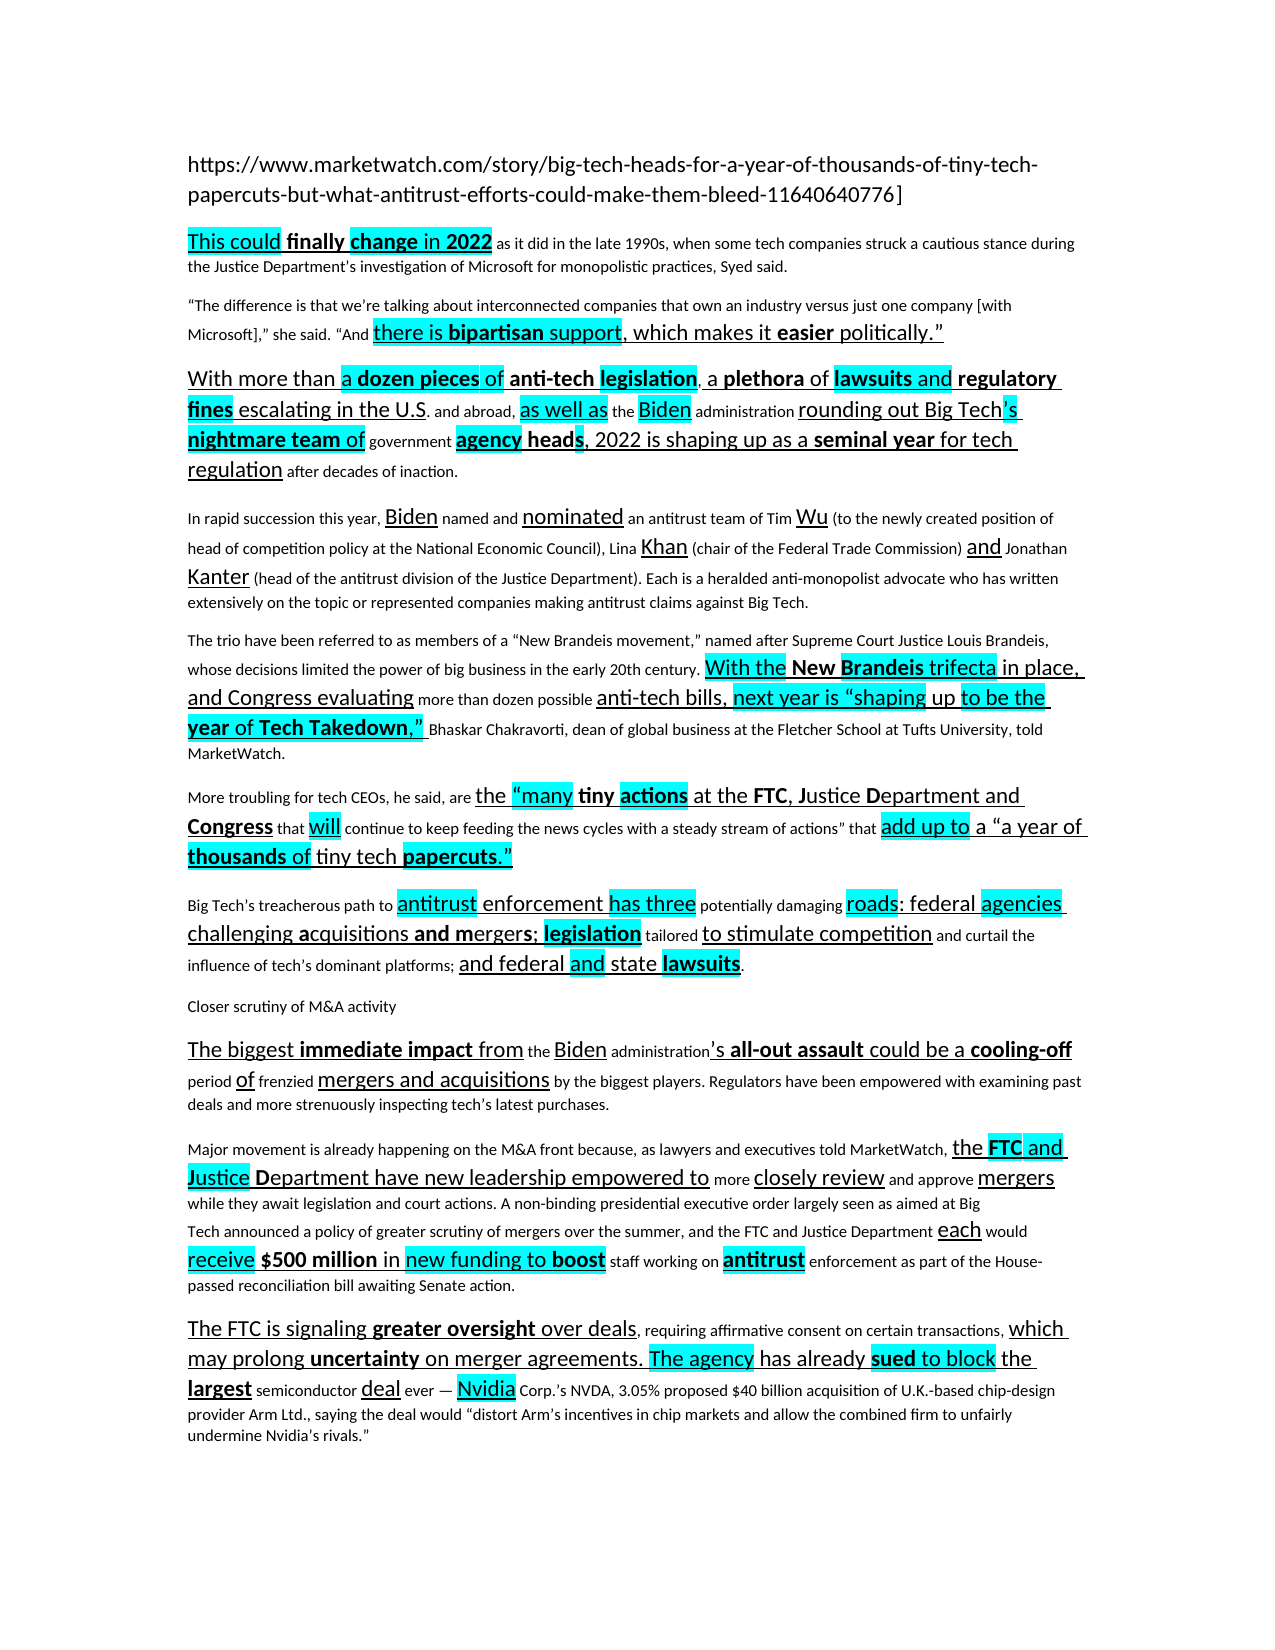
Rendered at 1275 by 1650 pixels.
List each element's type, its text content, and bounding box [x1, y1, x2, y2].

text The biggest immediate impact from the Biden administration’s all-out assault could be a cooling-off period of frenzied mergers and acquisitions by the biggest players. Regulators have been empowered with examining past deals and more strenuously inspecting tech’s latest purchases. [187, 1035, 1087, 1115]
text Closer scrutiny of M&A activity [187, 996, 1087, 1017]
text This could finally change in 2022 as it did in the late 1990s, when some tech companies struck a cautious stance during the Justice Department’s investigation of Microsoft for monopolistic practices, Syed said. [187, 227, 1087, 277]
text With more than a dozen pieces of anti-tech legislation, a plethora of lawsuits and regulatory fines escalating in the U.S. and abroad, as well as the Biden administration rounding out Big Tech’s nightmare team of government agency heads, 2022 is shaping up as a seminal year for tech regulation after decades of inaction. [187, 364, 1087, 483]
text Big Tech’s treacherous path to antitrust enforcement has three potentially damaging roads: federal agencies challenging acquisitions and mergers; legislation tailored to stimulate competition and curtail the influence of tech’s dominant platforms; and federal and state lawsuits. [187, 889, 1087, 977]
text The trio have been referred to as members of a “New Brandeis movement,” named after Supreme Court Justice Louis Brandeis, whose decisions limited the power of big business in the early 20th century. With the New Brandeis trifecta in place, and Congress evaluating more than dozen possible anti-tech bills, next year is “shaping up to be the year of Tech Takedown,” Bhaskar Chakravorti, dean of global business at the Fletcher School at Tufts University, told MarketWatch. [187, 631, 1087, 763]
text Major movement is already happening on the M&A front because, as lawyers and executives told MarketWatch, the FTC and Justice Department have new leadership empowered to more closely review and approve mergers while they await legislation and court actions. A non-binding presidential executive order largely seen as aimed at Big Tech announced a policy of greater scrutiny of mergers over the summer, and the FTC and Justice Department each would receive $500 million in new funding to boost staff working on antitrust enforcement as part of the House-passed reconciliation bill awaiting Senate action. [187, 1133, 1087, 1296]
text The FTC is signaling greater oversight over deals, requiring affirmative consent on certain transactions, which may prolong uncertainty on merger agreements. The agency has already sued to block the largest semiconductor deal ever — Nvidia Corp.’s NVDA, 3.05% proposed $40 billion acquisition of U.K.-based chip-design provider Arm Ltd., saying the deal would “distort Arm’s incentives in chip markets and allow the combined firm to unfairly undermine Nvidia’s rivals.” [187, 1314, 1087, 1446]
text More troubling for tech CEOs, he said, are the “many tiny actions at the FTC, Justice Department and Congress that will continue to keep feeding the news cycles with a steady stream of actions” that add up to a “a year of thousands of tiny tech papercuts.” [187, 782, 1087, 870]
text In rapid succession this year, Biden named and nominated an antitrust team of Tim Wu (to the newly created position of head of competition policy at the National Economic Council), Lina Khan (chair of the Federal Trade Commission) and Jonathan Kanter (head of the antitrust division of the Justice Department). Each is a heralded anti-monopolist advocate who has written extensively on the topic or represented companies making antitrust claims against Big Tech. [187, 502, 1087, 612]
text “The difference is that we’re talking about interconnected companies that own an industry versus just one company [with Microsoft],” she said. “And there is bipartisan support, which makes it easier politically.” [187, 295, 1087, 346]
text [187, 150, 1087, 208]
